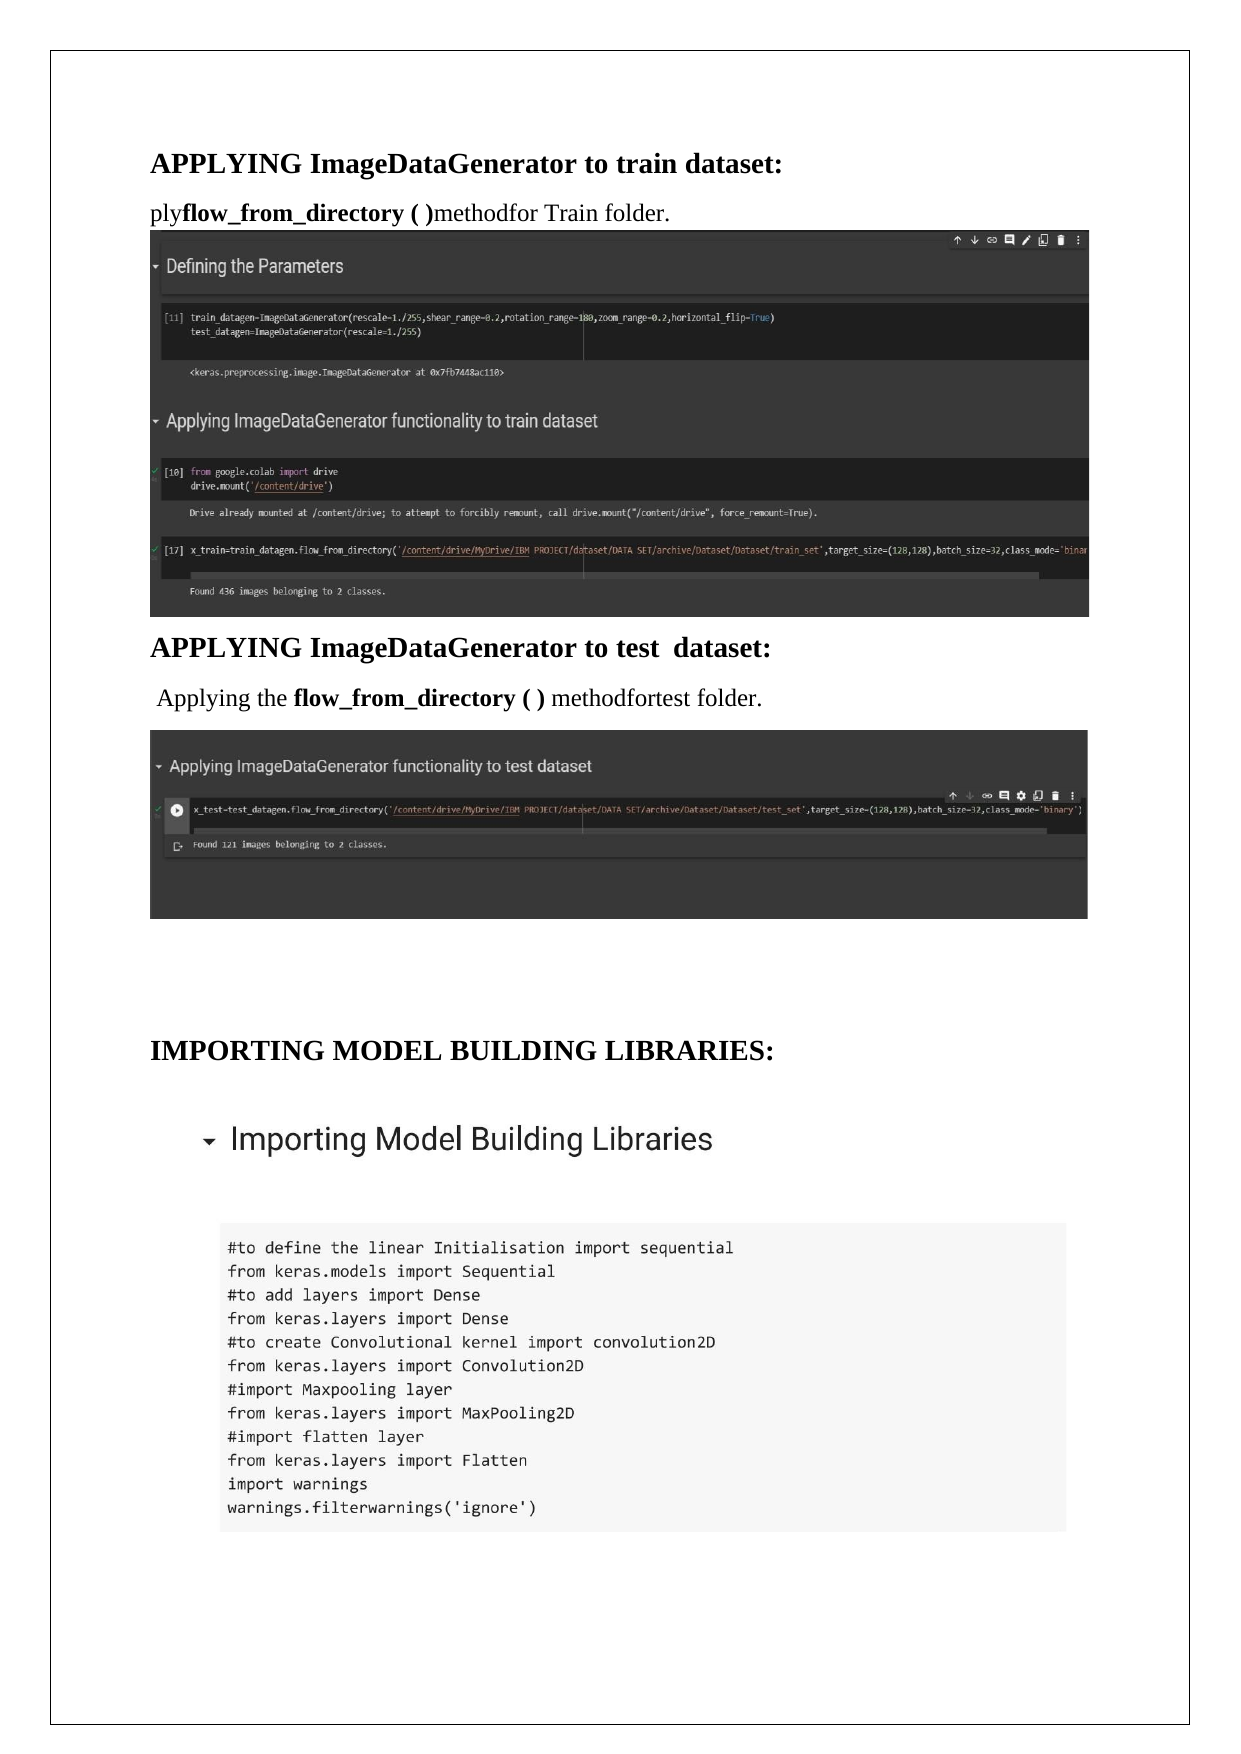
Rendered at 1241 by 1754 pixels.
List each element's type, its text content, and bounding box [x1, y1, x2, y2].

subtitle APPLYING ImageDataGenerator to train dataset: [150, 146, 1103, 179]
picture [195, 1121, 1067, 1532]
picture [150, 230, 1090, 617]
subtitle IMPORTING MODEL BUILDING LIBRARIES: [150, 1033, 1103, 1067]
text Applying the flow_from_directory ( ) methodfortest folder. [156, 683, 1103, 712]
text plyflow_from_directory ( )methodfor Train folder. [150, 198, 1103, 227]
picture [150, 730, 1088, 919]
